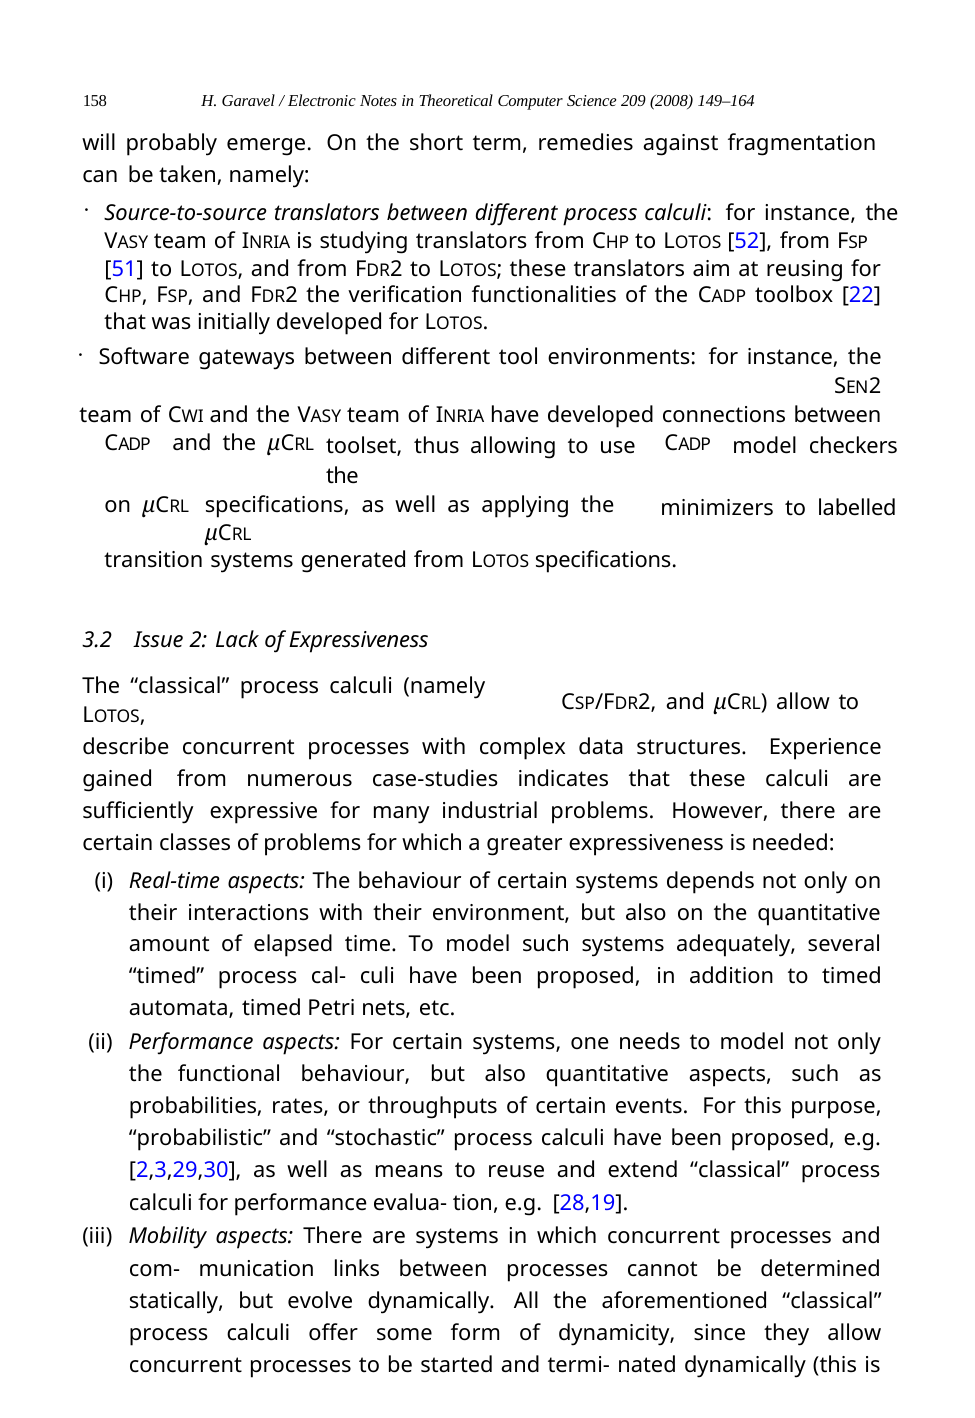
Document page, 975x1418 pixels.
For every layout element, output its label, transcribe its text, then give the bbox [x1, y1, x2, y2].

text on μCrl [104, 490, 194, 518]
text specifications, as well as applying the μCrl [204, 490, 649, 546]
text team of Cwi and the Vasy team of Inria have developed connections between [71, 399, 881, 429]
text toolset, thus allowing to use the [326, 430, 653, 490]
text transition systems generated from Lotos specifications. [104, 546, 904, 573]
text Cadp [104, 429, 161, 456]
text describe concurrent processes with complex data structures. Experience gained from numerous case-studies indicates that these calculi are sufficiently expressive for many industrial problems. However, there are certain classes of problems for which a greater expressiveness is needed: [82, 731, 881, 857]
text [51] to Lotos, and from Fdr2 to Lotos; these translators aim at reusing for Chp, Fsp, and Fdr2 the verification functionalities of the Cadp toolbox [22] that was initially developed for Lotos. [104, 255, 881, 336]
text Vasy team of Inria is studying translators from Chp to Lotos [52], from Fsp [104, 226, 904, 254]
list Source-to-source translators between different process calculi: for instance, the [83, 196, 904, 226]
list Performance aspects: For certain systems, one needs to model not only the functional behaviour, but also quantitative aspects, such as probabilities, rates, or throughputs of certain events. For this purpose, “probabilistic” and “stochastic” process calculi have been proposed, e.g. [2,3,29,30], as well as means to reuse and extend “classical” process calculi for performance evalua- tion, e.g. [28,19]. [88, 1026, 882, 1216]
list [82, 1221, 882, 1379]
text minimizers to labelled [660, 492, 904, 521]
text and the μCrl [172, 429, 315, 456]
list Real-time aspects: The behaviour of certain systems depends not only on their interactions with their environment, but also on the quantitative amount of elapsed time. To model such systems adequately, several “timed” process cal- culi have been proposed, in addition to timed automata, timed Petri nets, etc. [94, 865, 882, 1021]
list Software gateways between different tool environments: for instance, the Sen2 [71, 341, 881, 399]
text model checkers [732, 430, 904, 460]
text Csp/Fdr2, and μCrl) allow to [561, 686, 904, 716]
text will probably emerge. On the short term, remedies against fragmentation can be taken, namely: [82, 127, 904, 188]
text Cadp [664, 429, 721, 456]
text The “classical” process calculi (namely Lotos, [82, 670, 550, 729]
list Issue 2: Lack of Expressiveness [82, 624, 550, 654]
